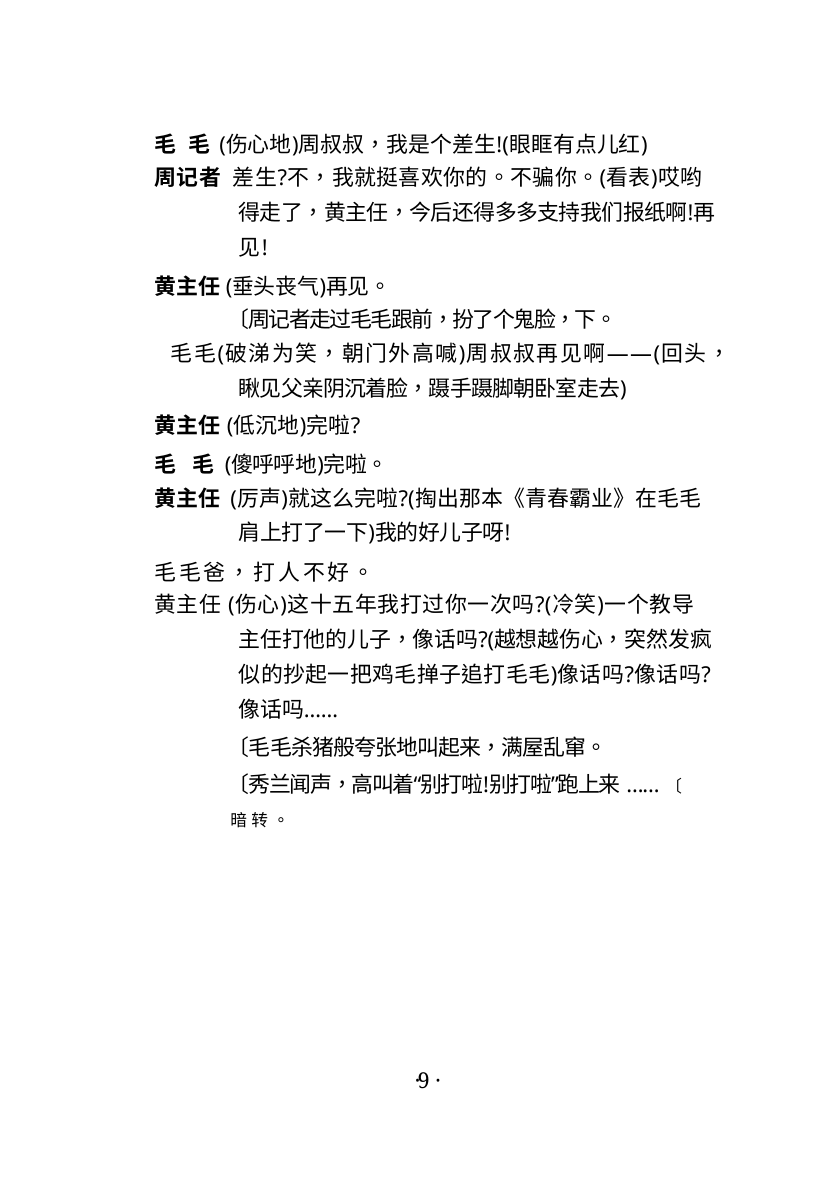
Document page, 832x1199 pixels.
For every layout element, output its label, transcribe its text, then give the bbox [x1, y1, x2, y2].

text 毛 毛 (伤心地)周叔叔，我是个差生!(眼眶有点儿红) [154, 130, 730, 157]
text 毛毛爸，打人不好。 [154, 557, 730, 586]
text 黄主任 (伤心)这十五年我打过你一次吗?(冷笑)一个教导 主任打他的儿子，像话吗?(越想越伤心，突然发疯 似的抄起一把鸡毛掸子追打毛毛)像话吗?像话吗? 像话吗…… [154, 589, 720, 724]
text 黄主任 (低沉地)完啦? [154, 411, 730, 439]
text 瞅见父亲阴沉着脸，蹑手蹑脚朝卧室走去) [238, 374, 730, 402]
text 黄主任 (厉声)就这么完啦?(掏出那本《青春霸业》在毛毛 肩上打了一下)我的好儿子呀! [154, 483, 722, 547]
text 〔毛毛杀猪般夸张地叫起来，满屋乱窜。 [228, 733, 730, 761]
text 黄主任 (垂头丧气)再见。 [154, 272, 730, 300]
text 毛 毛 (傻呼呼地)完啦。 [154, 449, 730, 478]
text 〔秀兰闻声，高叫着“别打啦!别打啦”跑上来 …… 〔 暗 转 。 [228, 769, 694, 831]
text 毛毛(破涕为笑，朝门外高喊)周叔叔再见啊——(回头， [125, 340, 730, 367]
text 周记者 差生?不，我就挺喜欢你的。不骗你。(看表)哎哟 [154, 164, 730, 191]
text 〔周记者走过毛毛跟前，扮了个鬼脸，下。 [228, 306, 730, 333]
text 得走了，黄主任，今后还得多多支持我们报纸啊!再 见! [238, 197, 719, 262]
